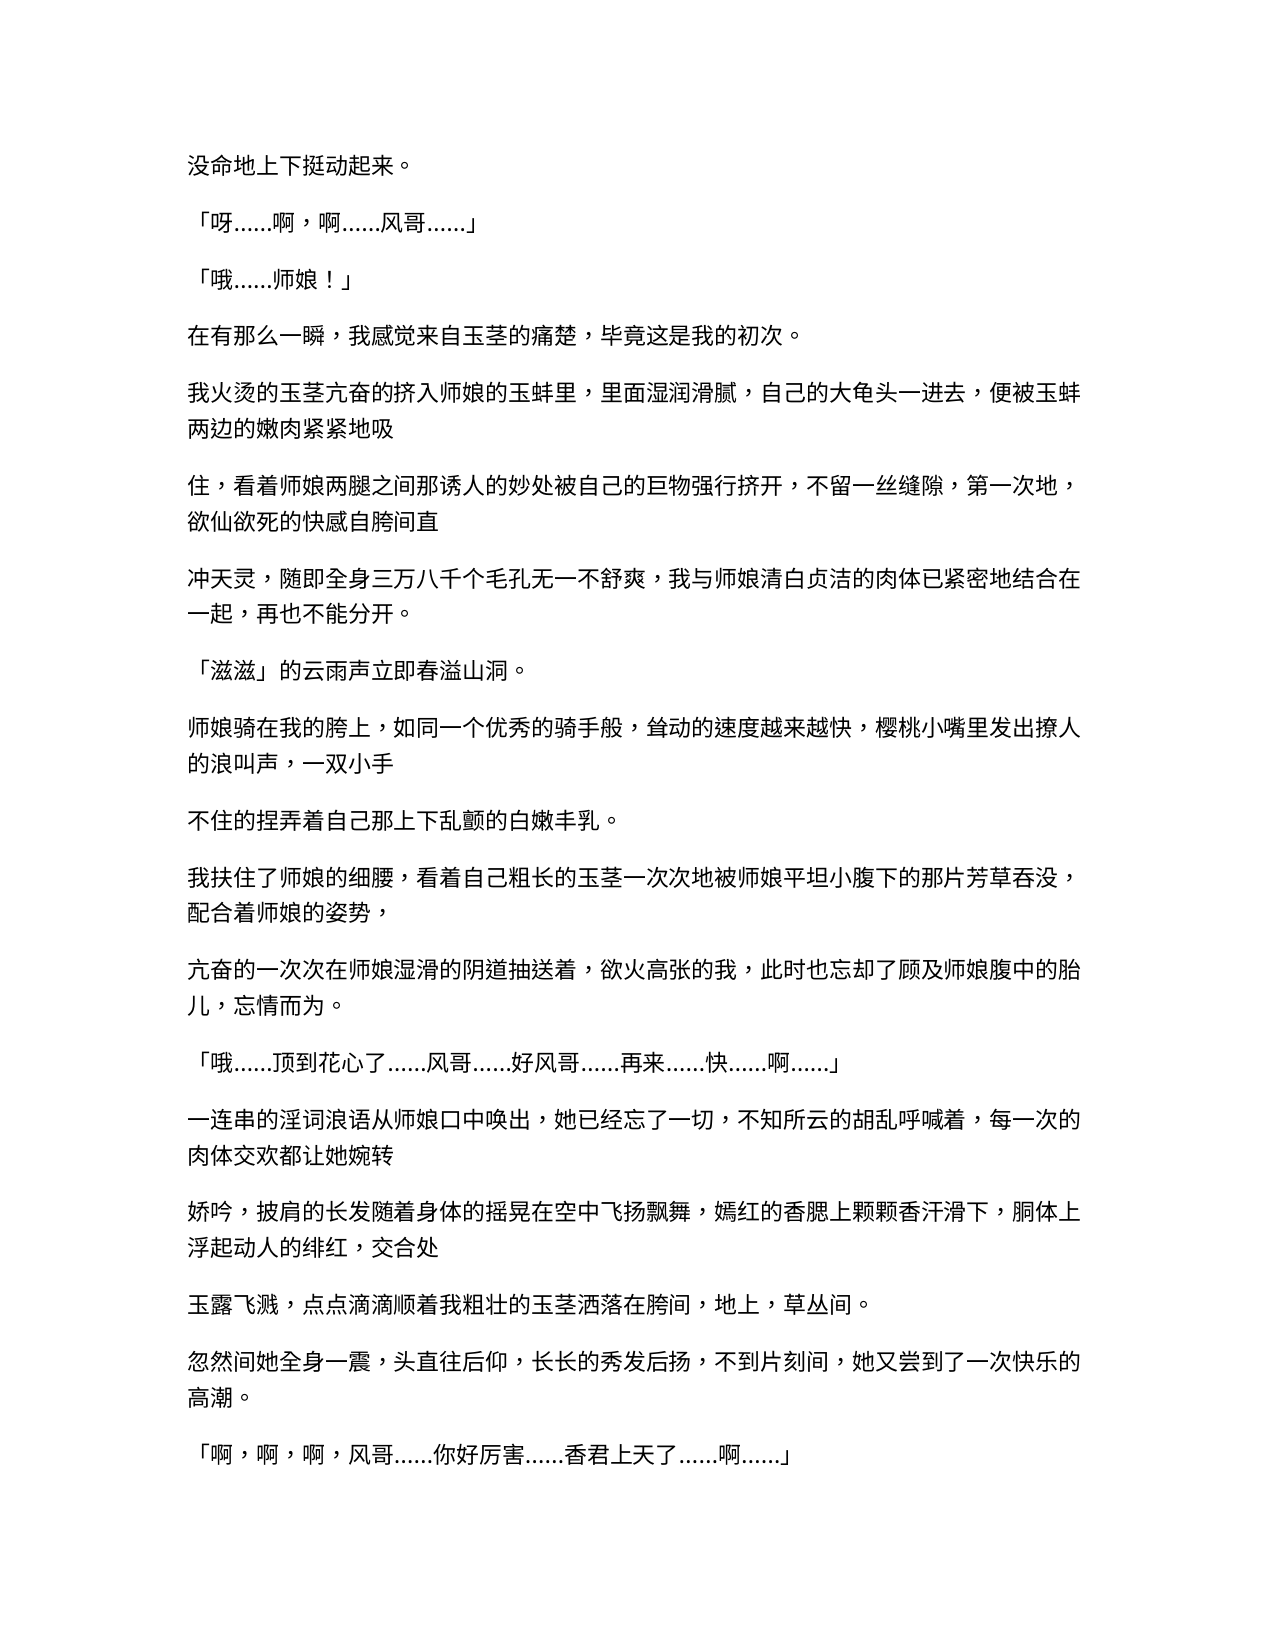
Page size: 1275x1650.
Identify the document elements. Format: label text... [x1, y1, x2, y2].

text 忽然间她全身一震，头直往后仰，长长的秀发后扬，不到片刻间，她又尝到了一次快乐的高潮。 [187, 1346, 1087, 1413]
text 不住的捏弄着自己那上下乱颤的白嫩丰乳。 [187, 805, 1087, 836]
text 在有那么一瞬，我感觉来自玉茎的痛楚，毕竟这是我的初次。 [187, 320, 1087, 352]
text 「哦……顶到花心了……风哥……好风哥……再来……快……啊……」 [187, 1047, 1087, 1078]
text 住，看着师娘两腿之间那诱人的妙处被自己的巨物强行挤开，不留一丝缝隙，第一次地，欲仙欲死的快感自胯间直 [187, 470, 1087, 537]
text 我火烫的玉茎亢奋的挤入师娘的玉蚌里，里面湿润滑腻，自己的大龟头一进去，便被玉蚌两边的嫩肉紧紧地吸 [187, 377, 1087, 444]
text 「呀……啊，啊……风哥……」 [187, 207, 1087, 238]
text 玉露飞溅，点点滴滴顺着我粗壮的玉茎洒落在胯间，地上，草丛间。 [187, 1289, 1087, 1320]
text 冲天灵，随即全身三万八千个毛孔无一不舒爽，我与师娘清白贞洁的肉体已紧密地结合在一起，再也不能分开。 [187, 562, 1087, 630]
text 娇吟，披肩的长发随着身体的摇晃在空中飞扬飘舞，嫣红的香腮上颗颗香汗滑下，胴体上浮起动人的绯红，交合处 [187, 1196, 1087, 1263]
text 「啊，啊，啊，风哥……你好厉害……香君上天了……啊……」 [187, 1438, 1087, 1470]
text 「哦……师娘！」 [187, 263, 1087, 295]
text 一连串的淫词浪语从师娘口中唤出，她已经忘了一切，不知所云的胡乱呼喊着，每一次的肉体交欢都让她婉转 [187, 1104, 1087, 1171]
text 没命地上下挺动起来。 [187, 150, 1087, 181]
text 亢奋的一次次在师娘湿滑的阴道抽送着，欲火高张的我，此时也忘却了顾及师娘腹中的胎儿，忘情而为。 [187, 954, 1087, 1021]
text 「滋滋」的云雨声立即春溢山洞。 [187, 655, 1087, 686]
text 我扶住了师娘的细腰，看着自己粗长的玉茎一次次地被师娘平坦小腹下的那片芳草吞没，配合着师娘的姿势， [187, 861, 1087, 929]
text 师娘骑在我的胯上，如同一个优秀的骑手般，耸动的速度越来越快，樱桃小嘴里发出撩人的浪叫声，一双小手 [187, 712, 1087, 779]
